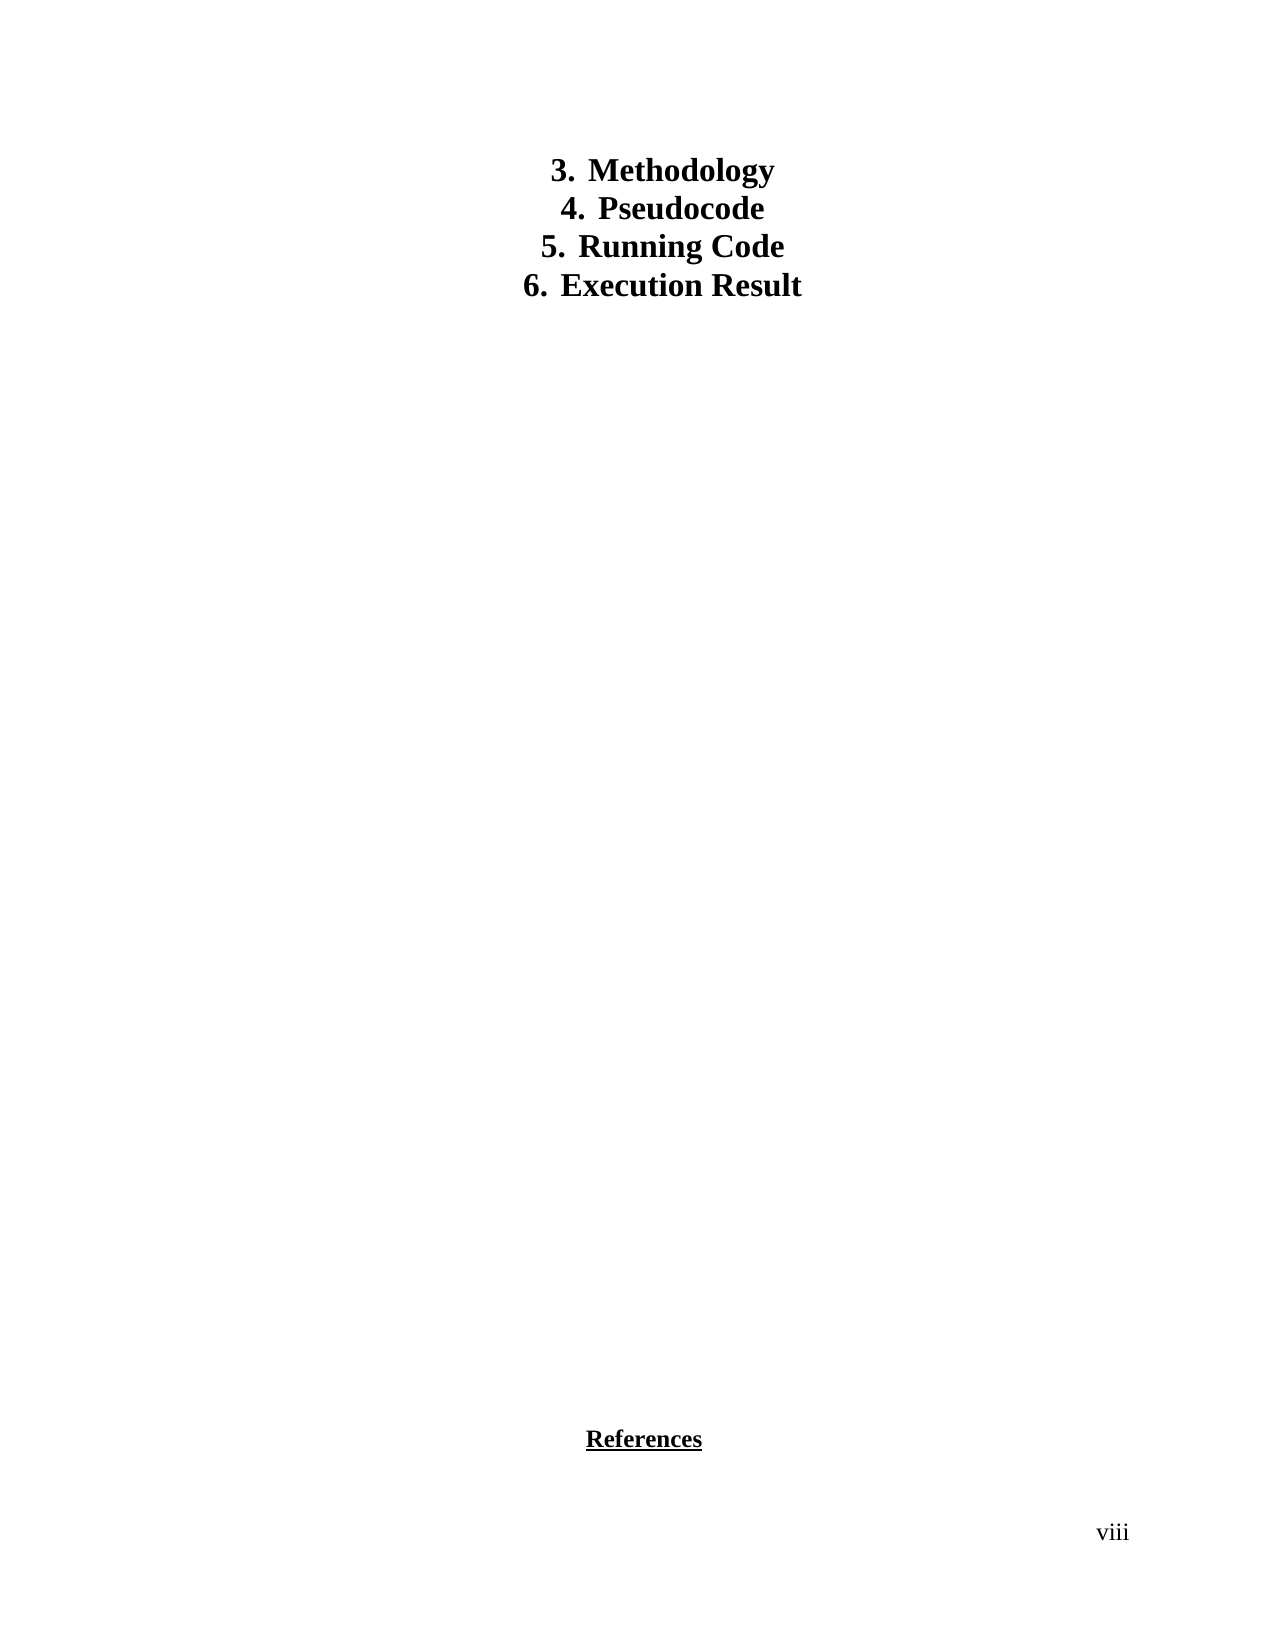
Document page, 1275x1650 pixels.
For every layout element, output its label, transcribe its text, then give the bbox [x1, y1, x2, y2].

list Running Code [196, 227, 1129, 265]
list Methodology [196, 150, 1129, 188]
text References [158, 1424, 1129, 1453]
list Execution Result [196, 265, 1129, 303]
list Pseudocode [196, 188, 1129, 227]
